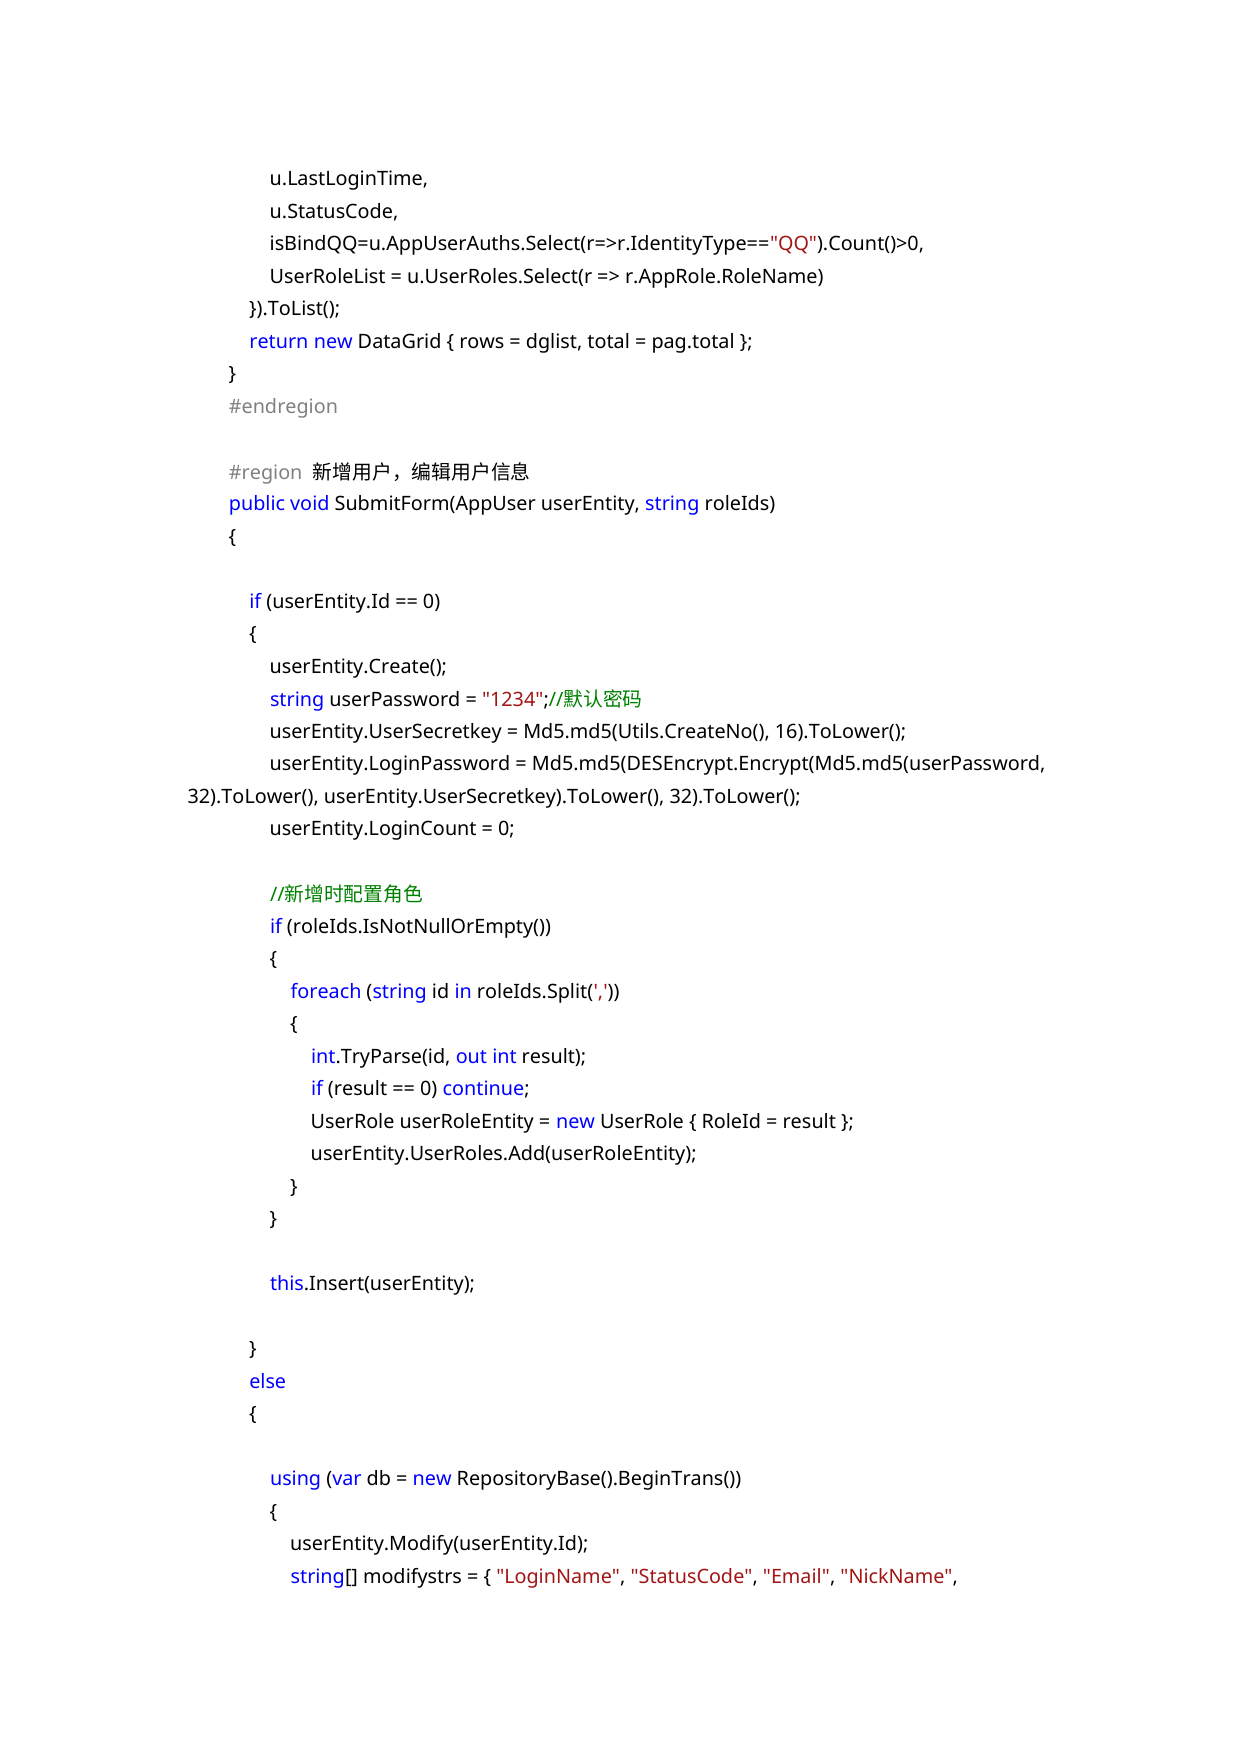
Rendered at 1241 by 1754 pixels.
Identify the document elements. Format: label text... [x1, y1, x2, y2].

text #endregion [187, 389, 1053, 422]
text //新增时配置角色 [187, 877, 1053, 909]
text string userPassword = "1234";//默认密码 [187, 682, 1053, 714]
text userEntity.Modify(userEntity.Id); [187, 1527, 1053, 1559]
text u.StatusCode, [187, 194, 1053, 227]
text int.TryParse(id, out int result); [187, 1039, 1053, 1072]
text return new DataGrid { rows = dglist, total = pag.total }; [187, 324, 1053, 357]
text public void SubmitForm(AppUser userEntity, string roleIds) [187, 487, 1053, 519]
text foreach (string id in roleIds.Split(',')) [187, 974, 1053, 1007]
text { [187, 942, 1053, 974]
text #region 新增用户，编辑用户信息 [187, 454, 1053, 487]
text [187, 1559, 1053, 1592]
text userEntity.LoginCount = 0; [187, 812, 1053, 844]
text userEntity.LoginPassword = Md5.md5(DESEncrypt.Encrypt(Md5.md5(userPassword, 32).ToLower(), userEntity.UserSecretkey).ToLower(), 32).ToLower(); [187, 747, 1053, 812]
text { [187, 1494, 1053, 1527]
text userEntity.Create(); [187, 649, 1053, 682]
text UserRole userRoleEntity = new UserRole { RoleId = result }; [187, 1104, 1053, 1137]
text { [187, 1397, 1053, 1429]
text userEntity.UserSecretkey = Md5.md5(Utils.CreateNo(), 16).ToLower(); [187, 714, 1053, 747]
text } [187, 1169, 1053, 1202]
text { [187, 1007, 1053, 1039]
text { [187, 519, 1053, 552]
text userEntity.UserRoles.Add(userRoleEntity); [187, 1137, 1053, 1169]
text UserRoleList = u.UserRoles.Select(r => r.AppRole.RoleName) [187, 259, 1053, 292]
text if (result == 0) continue; [187, 1072, 1053, 1104]
text } [187, 357, 1053, 389]
text isBindQQ=u.AppUserAuths.Select(r=>r.IdentityType=="QQ").Count()>0, [187, 227, 1053, 259]
text using (var db = new RepositoryBase().BeginTrans()) [187, 1462, 1053, 1494]
text { [187, 617, 1053, 649]
text } [187, 1332, 1053, 1364]
text }).ToList(); [187, 292, 1053, 324]
text } [187, 1202, 1053, 1234]
text this.Insert(userEntity); [187, 1267, 1053, 1299]
text u.LastLoginTime, [187, 162, 1053, 194]
text if (roleIds.IsNotNullOrEmpty()) [187, 909, 1053, 942]
text else [187, 1364, 1053, 1397]
text if (userEntity.Id == 0) [187, 584, 1053, 617]
